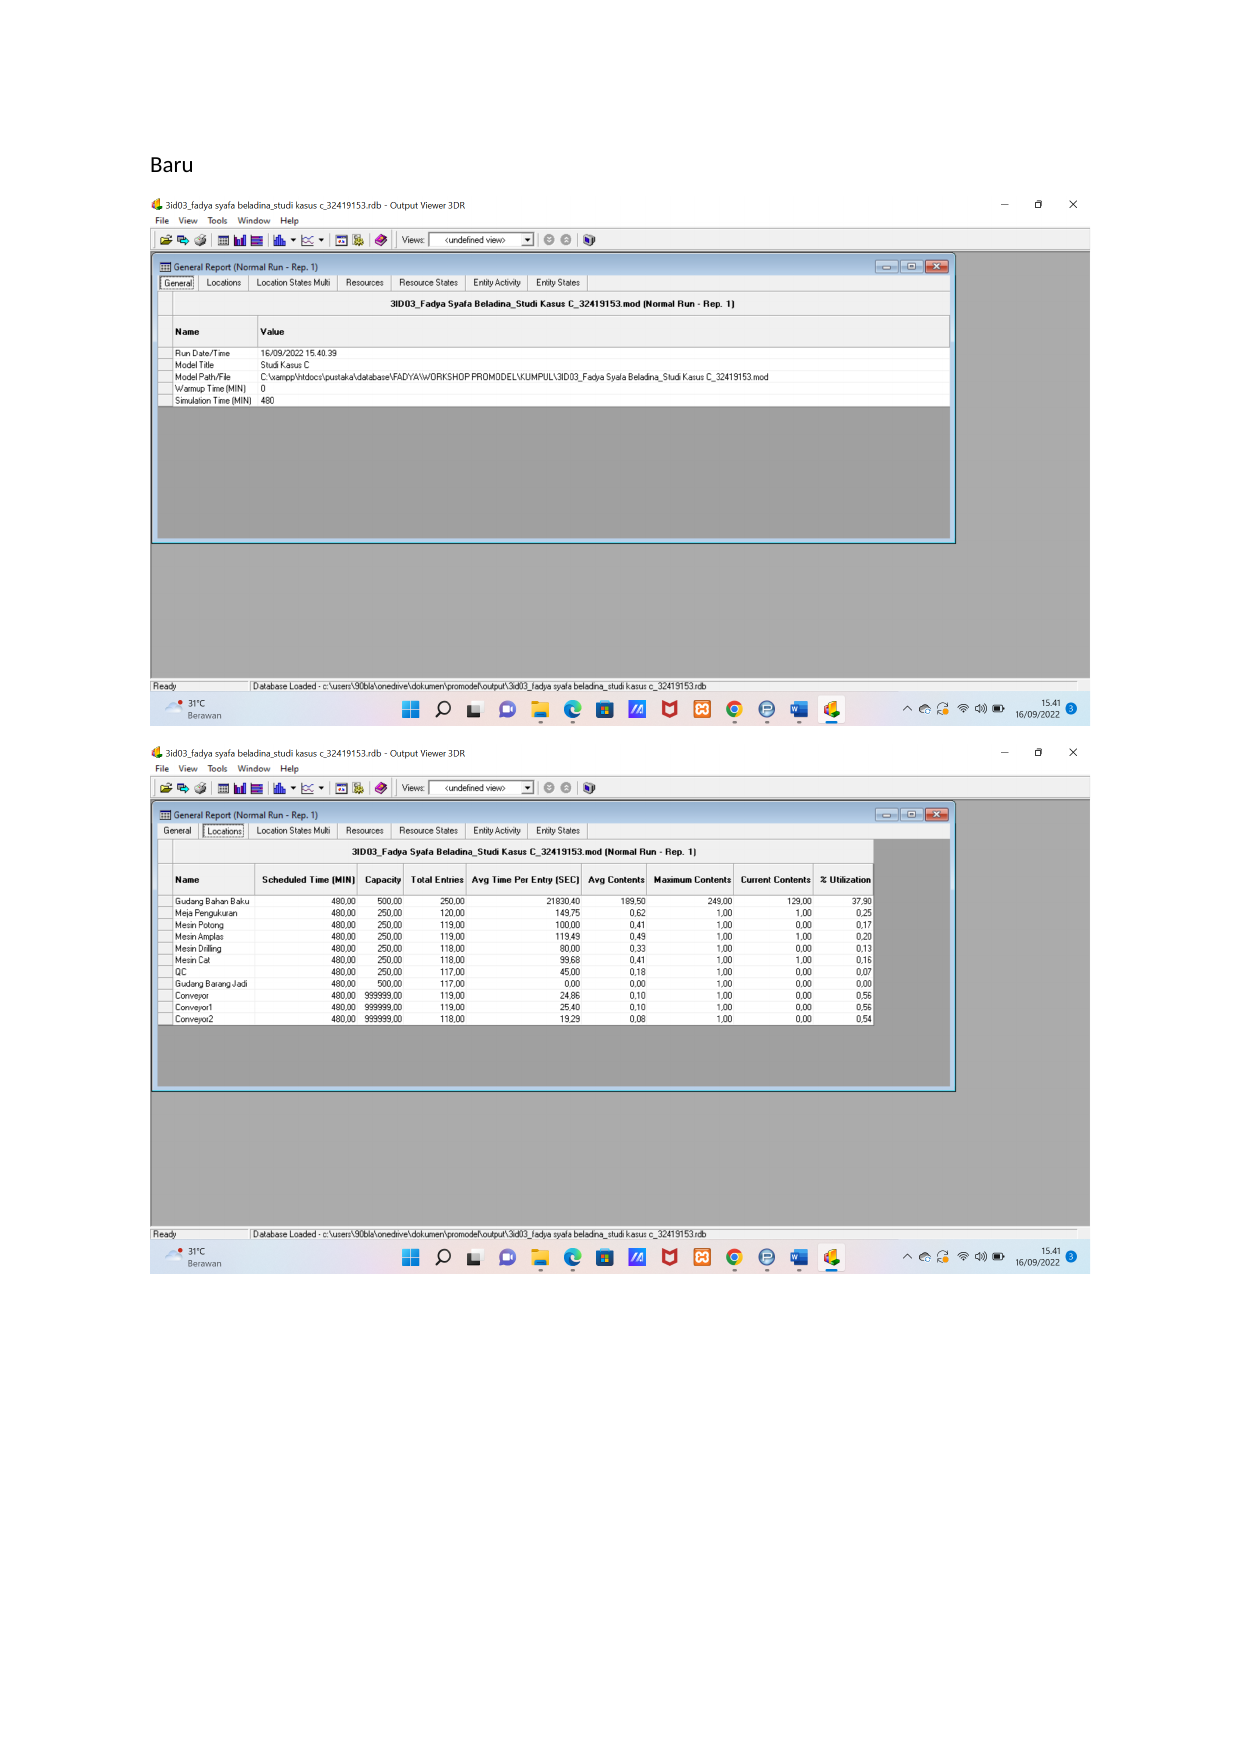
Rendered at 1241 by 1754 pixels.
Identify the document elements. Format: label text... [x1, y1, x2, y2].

picture [150, 744, 1091, 1274]
text Baru [150, 150, 1090, 178]
picture [150, 196, 1091, 726]
